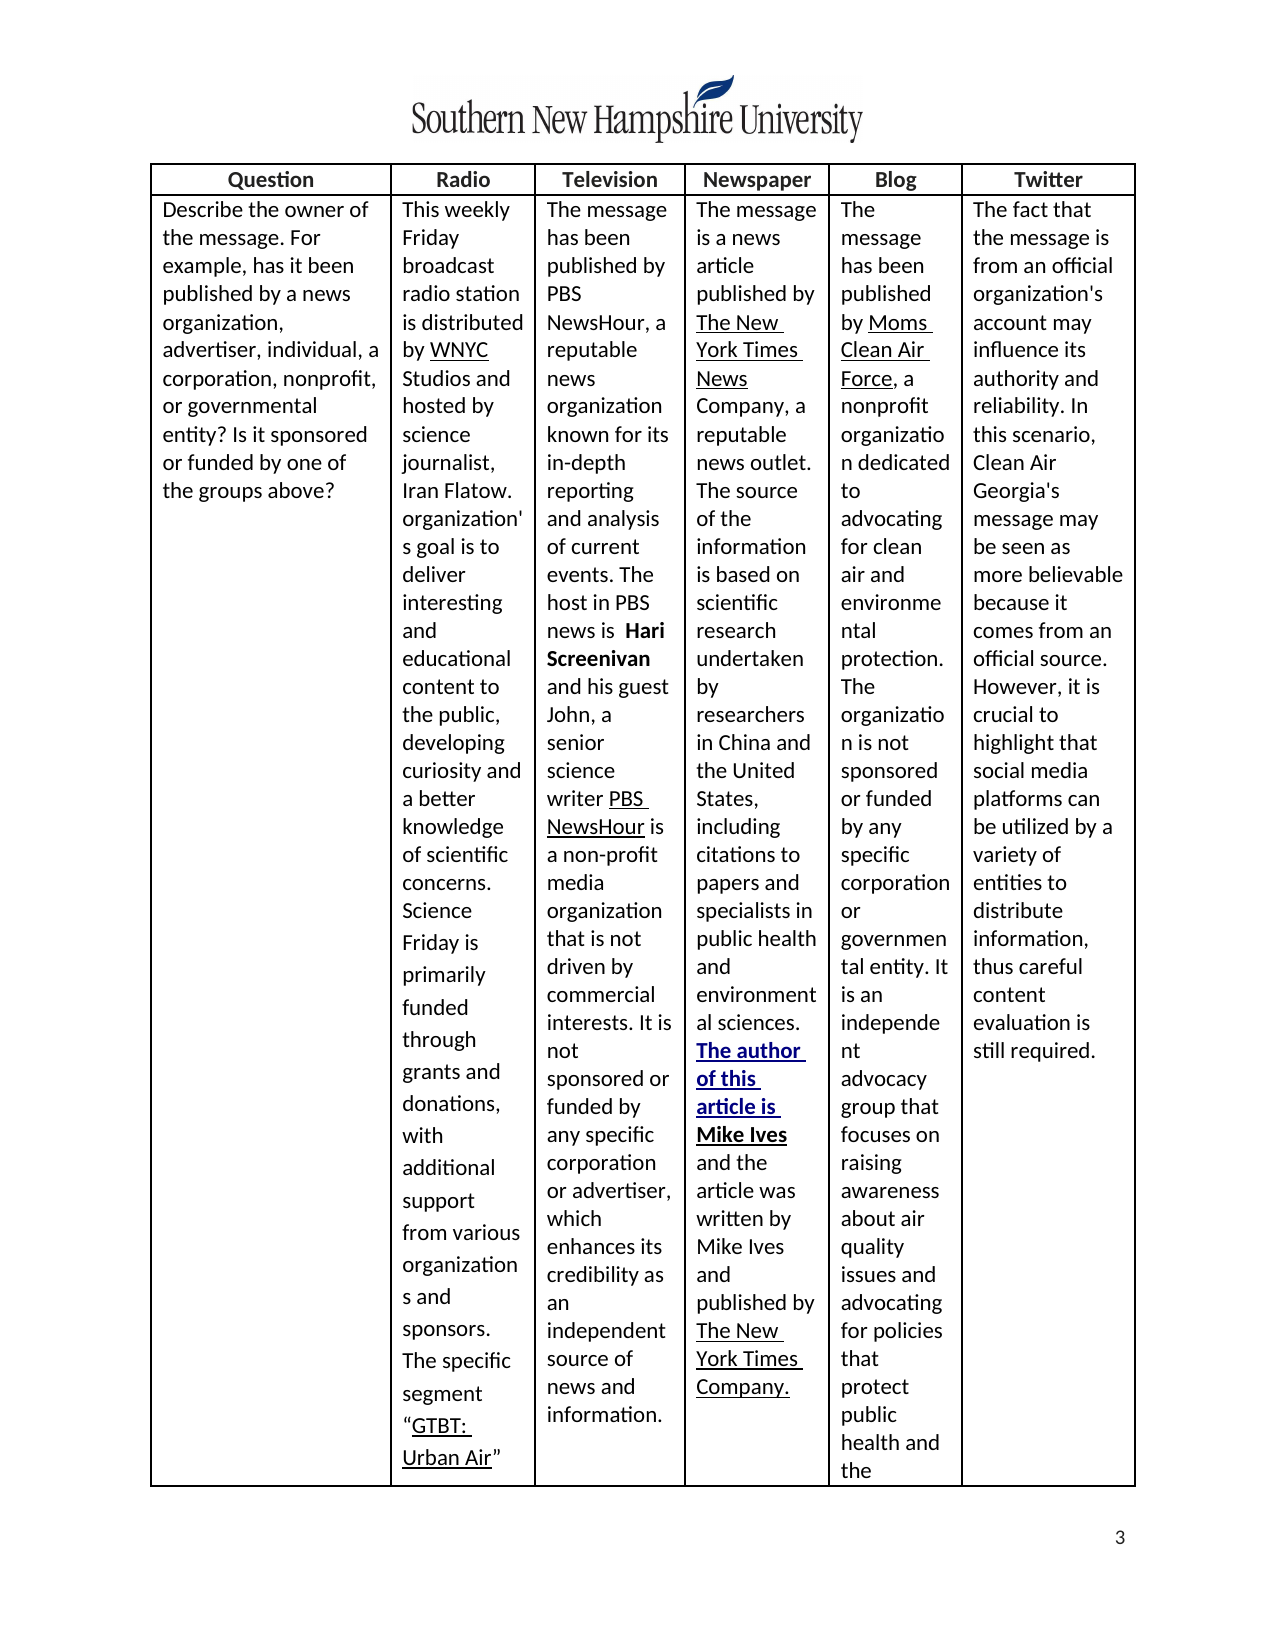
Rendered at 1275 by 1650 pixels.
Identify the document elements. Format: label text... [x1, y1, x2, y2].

table_header Blog [830, 165, 961, 193]
table_header Television [536, 165, 684, 193]
table_header Newspaper [686, 165, 828, 193]
table_header Question [152, 165, 390, 193]
table_header Radio [392, 165, 534, 193]
table_header Twitter [963, 165, 1134, 193]
picture [412, 75, 863, 143]
